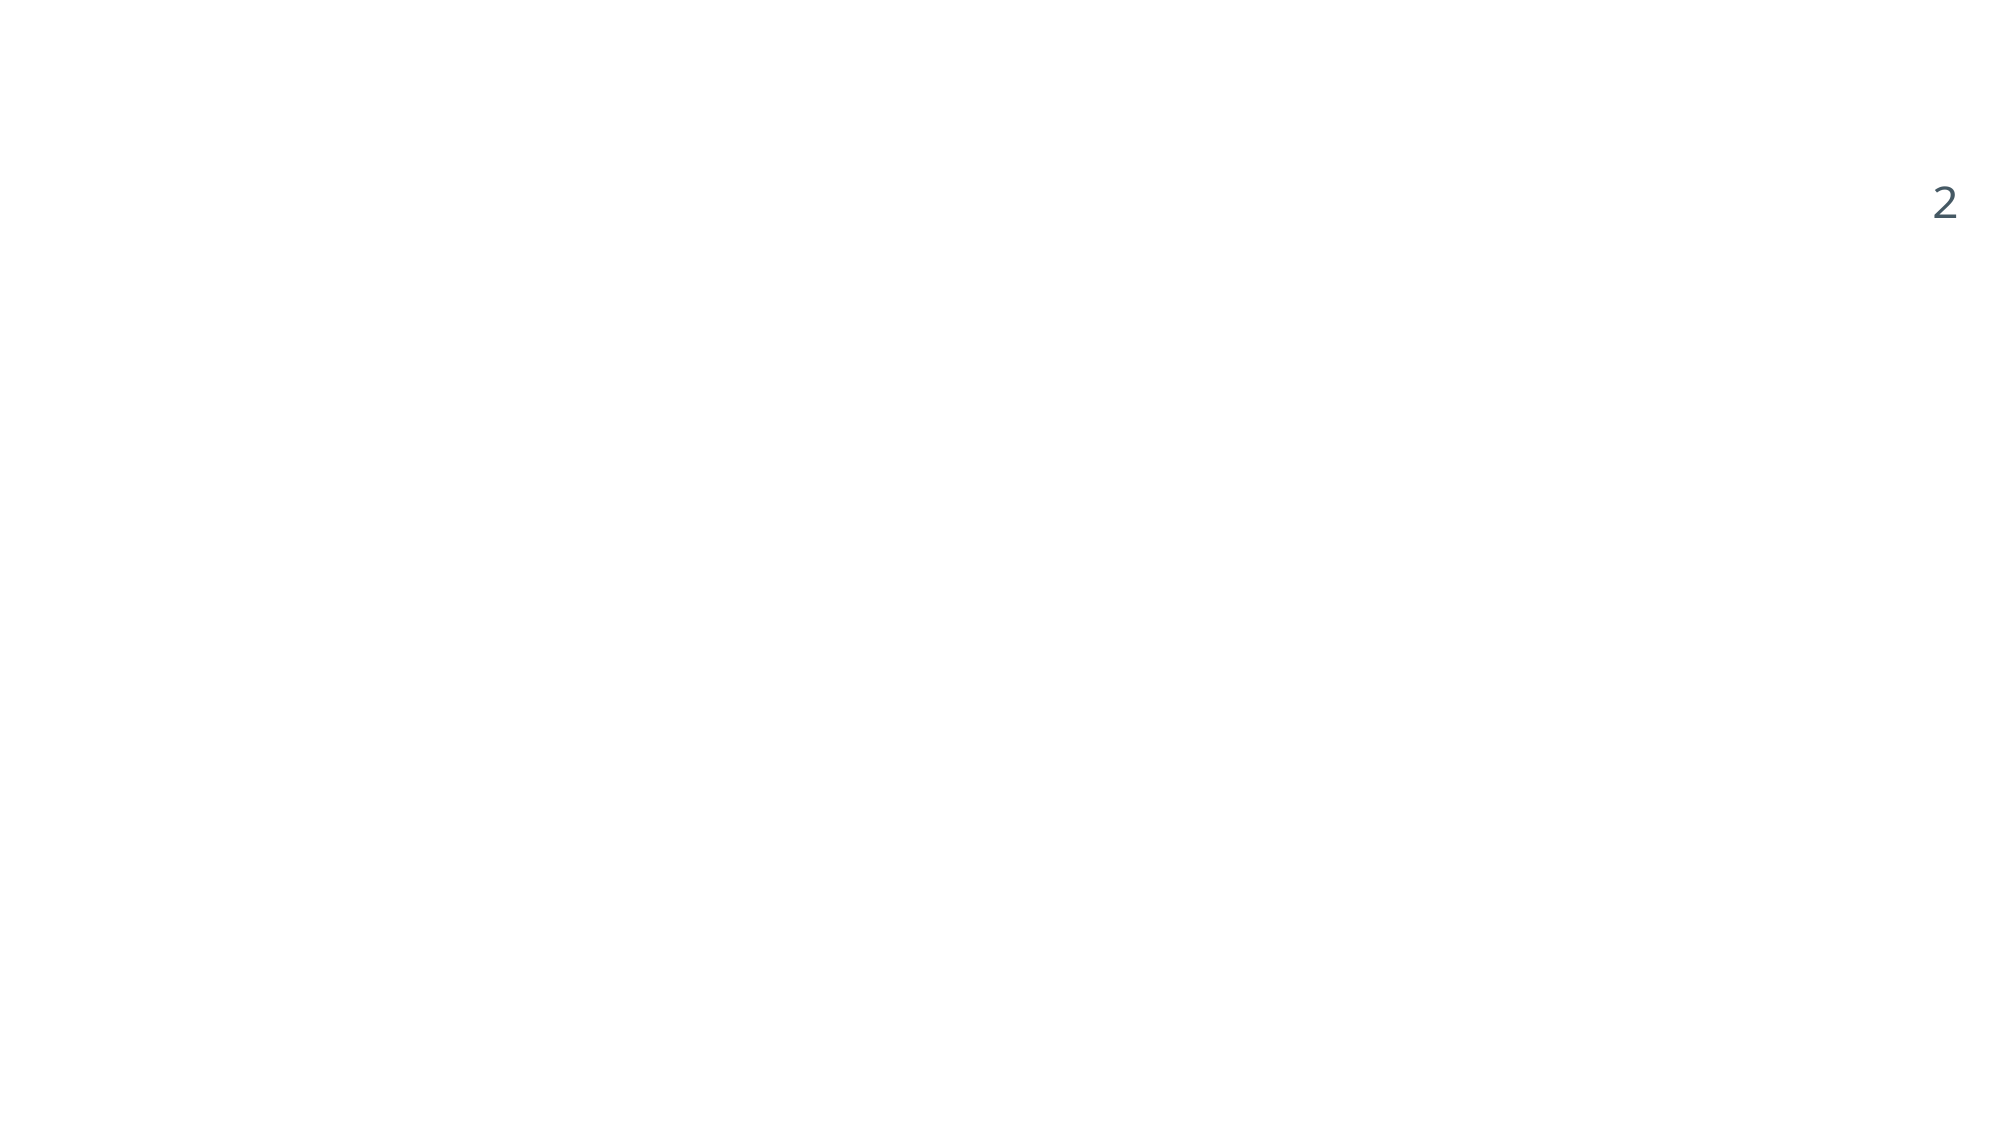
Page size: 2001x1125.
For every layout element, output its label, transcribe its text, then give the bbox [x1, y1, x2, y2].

text 2 [0, 172, 1959, 232]
